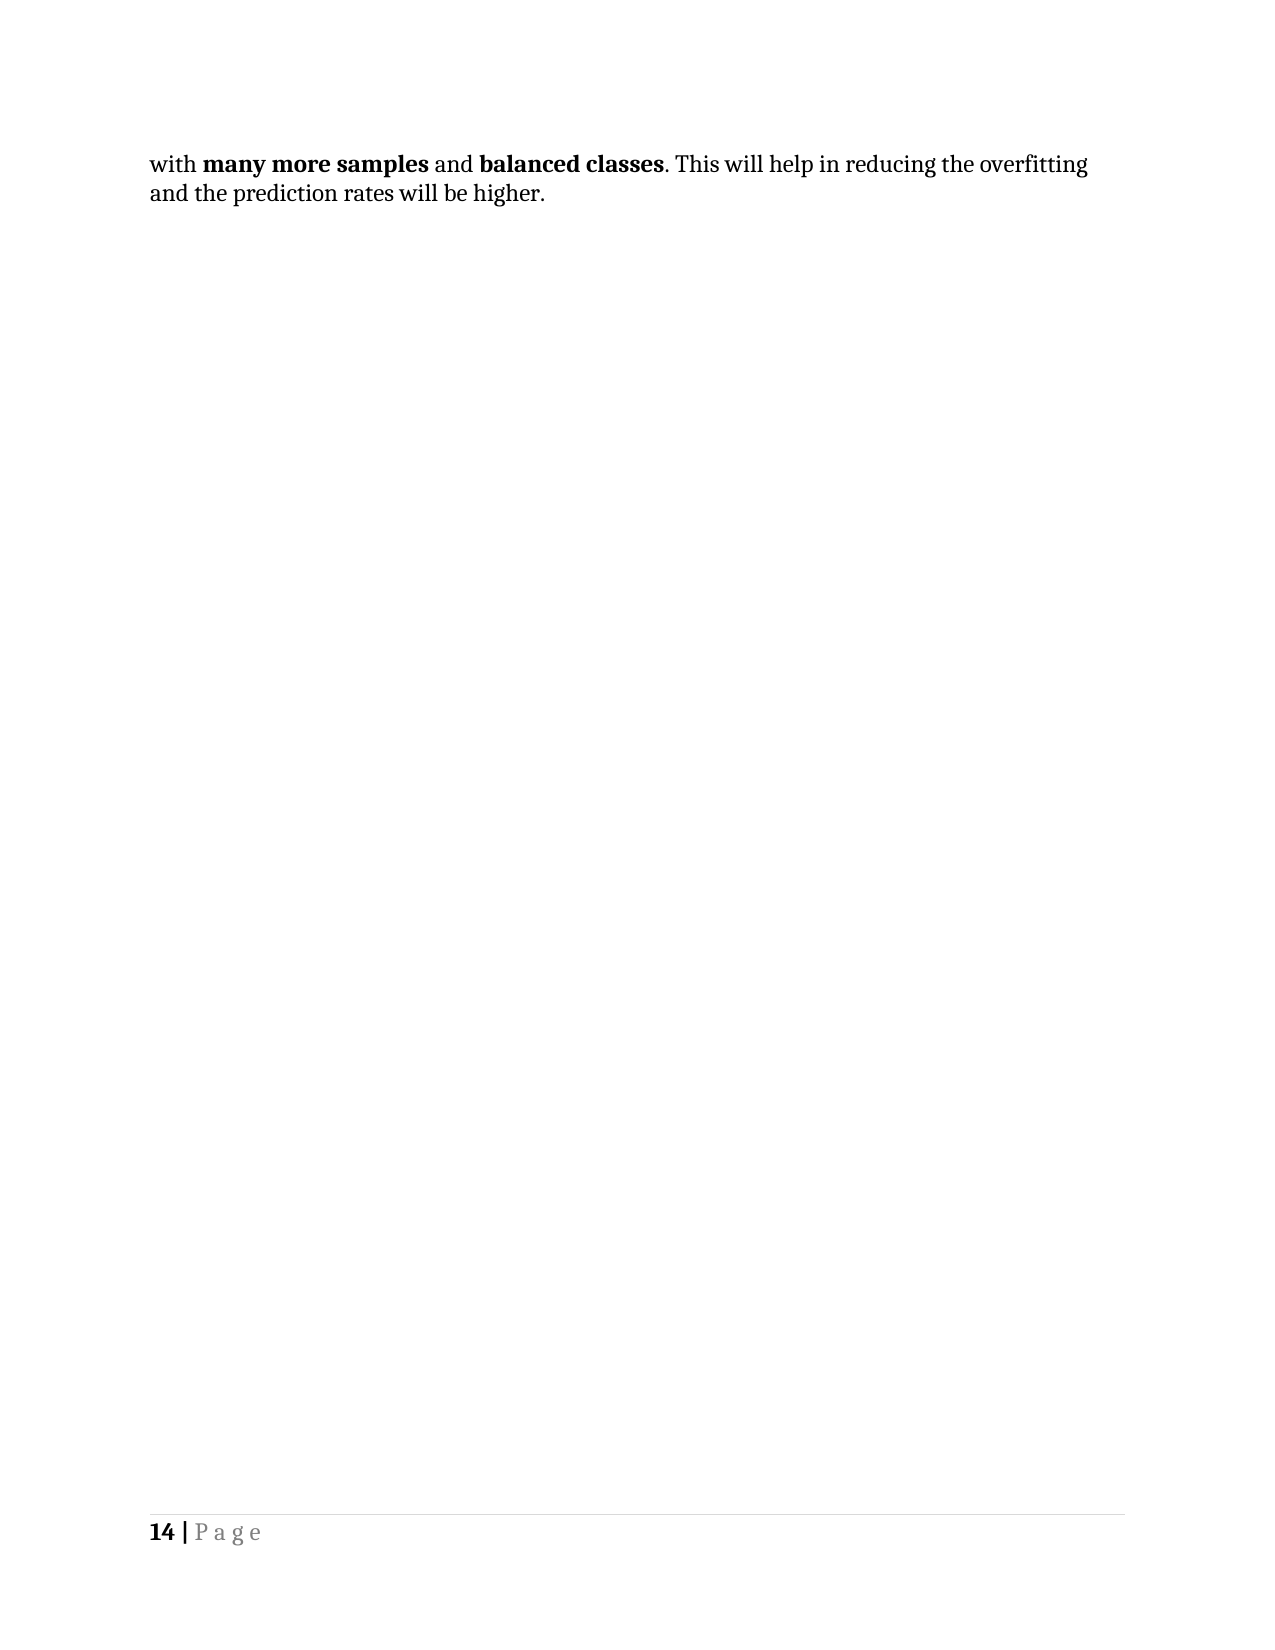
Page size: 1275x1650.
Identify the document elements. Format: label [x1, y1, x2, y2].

text [150, 150, 1125, 207]
